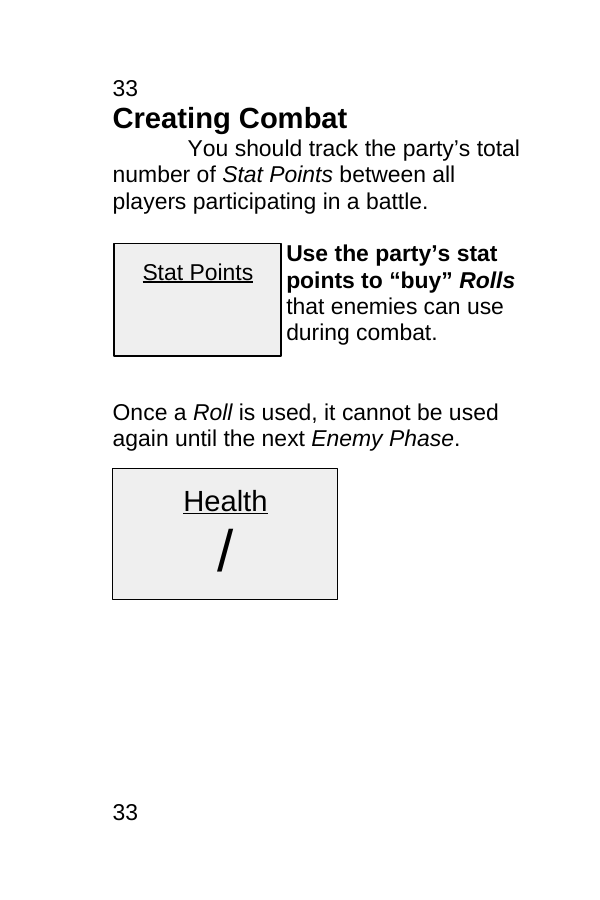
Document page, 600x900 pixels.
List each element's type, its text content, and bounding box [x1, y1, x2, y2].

text Creating Combat [112, 101, 525, 135]
text Once a Roll is used, it cannot be used again until the next Enemy Phase. [112, 398, 525, 451]
text You should track the party’s total number of Stat Points between all players participating in a battle. [112, 135, 525, 214]
text Use the party’s stat points to “buy” Rolls that enemies can use during combat. [112, 240, 525, 346]
